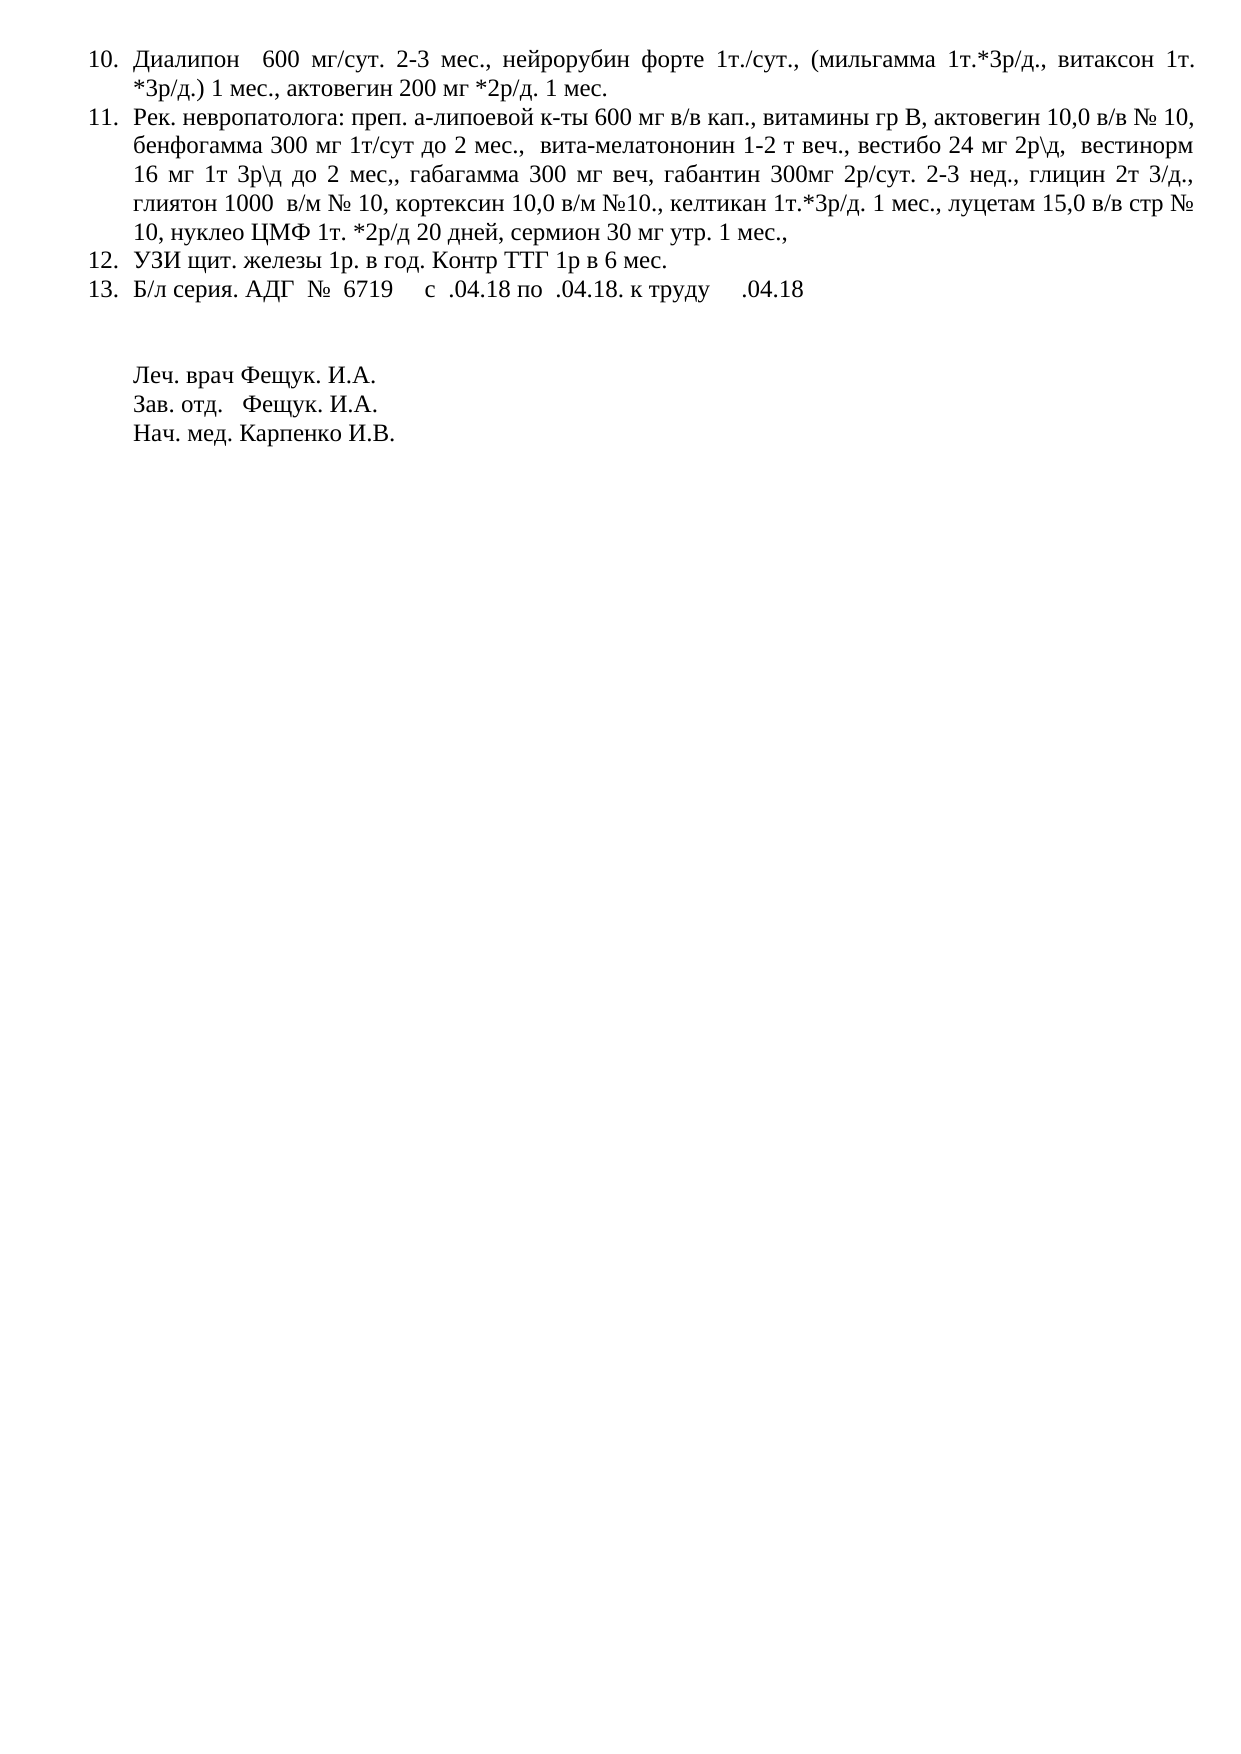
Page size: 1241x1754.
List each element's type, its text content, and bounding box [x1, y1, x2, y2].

list Рек. невропатолога: преп. а-липоевой к-ты 600 мг в/в кап., витамины гр В, актовегин 10,0 в/в № 10, бенфогамма 300 мг 1т/сут до 2 мес., вита-мелатононин 1-2 т веч., вестибо 24 мг 2р\д, вестинорм 16 мг 1т 3р\д до 2 мес,, габагамма 300 мг веч, габантин 300мг 2р/сут. 2-3 нед., глицин 2т 3/д., глиятон 1000 в/м № 10, кортексин 10,0 в/м №10., келтикан 1т.*3р/д. 1 мес., луцетам 15,0 в/в стр № 10, нуклео ЦМФ 1т. *2р/д 20 дней, сермион 30 мг утр. 1 мес., [88, 102, 1196, 246]
list Б/л серия. АДГ № 6719 с .04.18 по .04.18. к труду .04.18 [88, 274, 1196, 303]
list УЗИ щит. железы 1р. в год. Контр ТТГ 1р в 6 мес. [88, 246, 1196, 274]
text Леч. врач [133, 361, 1196, 389]
text Нач. мед. Карпенко И.В. [133, 418, 1196, 447]
list 600 мг/сут. 2-3 мес., нейрорубин форте 1т./сут., (мильгамма 1т.*3р/д., витаксон 1т. *3р/д.) 1 мес., актовегин 200 мг *2р/д. 1 мес. [88, 44, 1196, 102]
